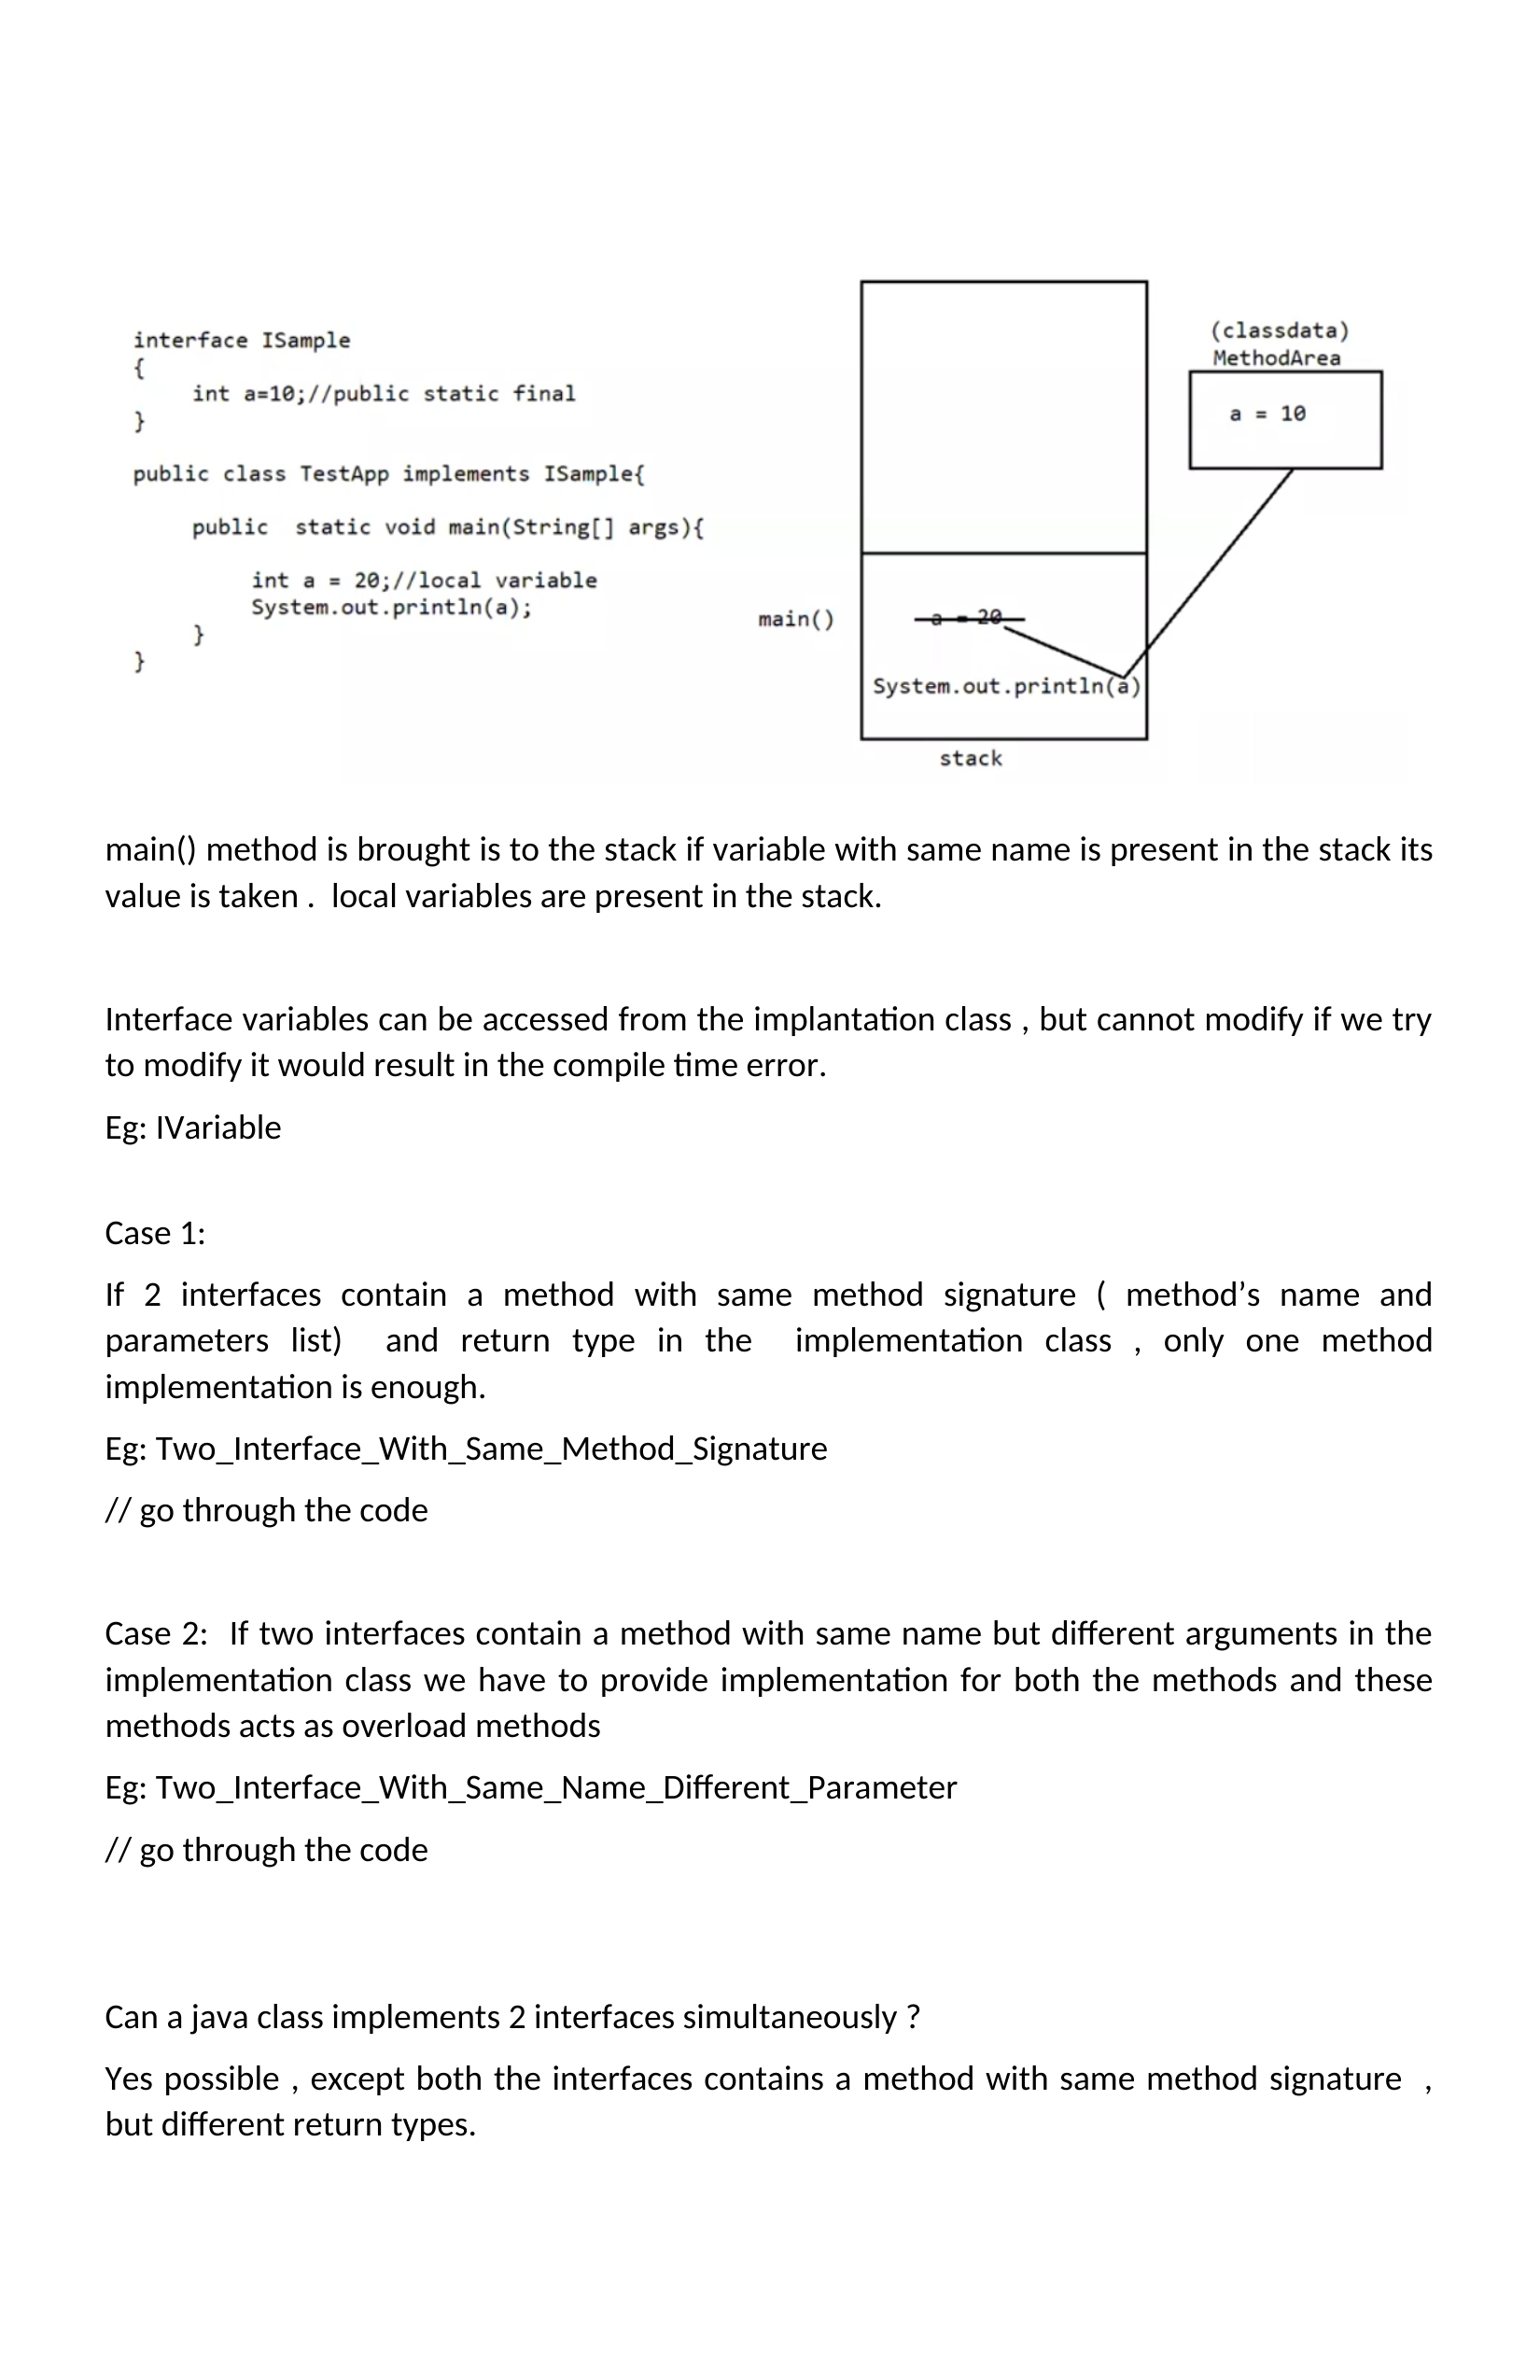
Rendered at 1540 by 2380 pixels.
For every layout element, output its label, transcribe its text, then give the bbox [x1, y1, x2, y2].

text Can a java class implements 2 interfaces simultaneously ? [105, 1995, 1435, 2037]
text Yes possible , except both the interfaces contains a method with same method signature , but different return types. [105, 2056, 1435, 2145]
text If 2 interfaces contain a method with same method signature ( method’s name and parameters list) and return type in the implementation class , only one method implementation is enough. [105, 1272, 1435, 1407]
text // go through the code [105, 1488, 1435, 1531]
text Case 1: [105, 1211, 1435, 1253]
picture [105, 263, 1408, 810]
text Eg: Two_Interface_With_Same_Method_Signature [105, 1426, 1435, 1469]
text // go through the code [105, 1827, 1435, 1869]
text Eg: IVariable [105, 1105, 1435, 1147]
text Interface variables can be accessed from the implantation class , but cannot modify if we try to modify it would result in the compile time error. [105, 997, 1435, 1085]
text Case 2: If two interfaces contain a method with same name but different arguments in the implementation class we have to provide implementation for both the methods and these methods acts as overload methods [105, 1611, 1435, 1746]
text main() method is brought is to the stack if variable with same name is present in the stack its value is taken . local variables are present in the stack. [105, 827, 1435, 917]
text Eg: Two_Interface_With_Same_Name_Different_Parameter [105, 1765, 1435, 1808]
